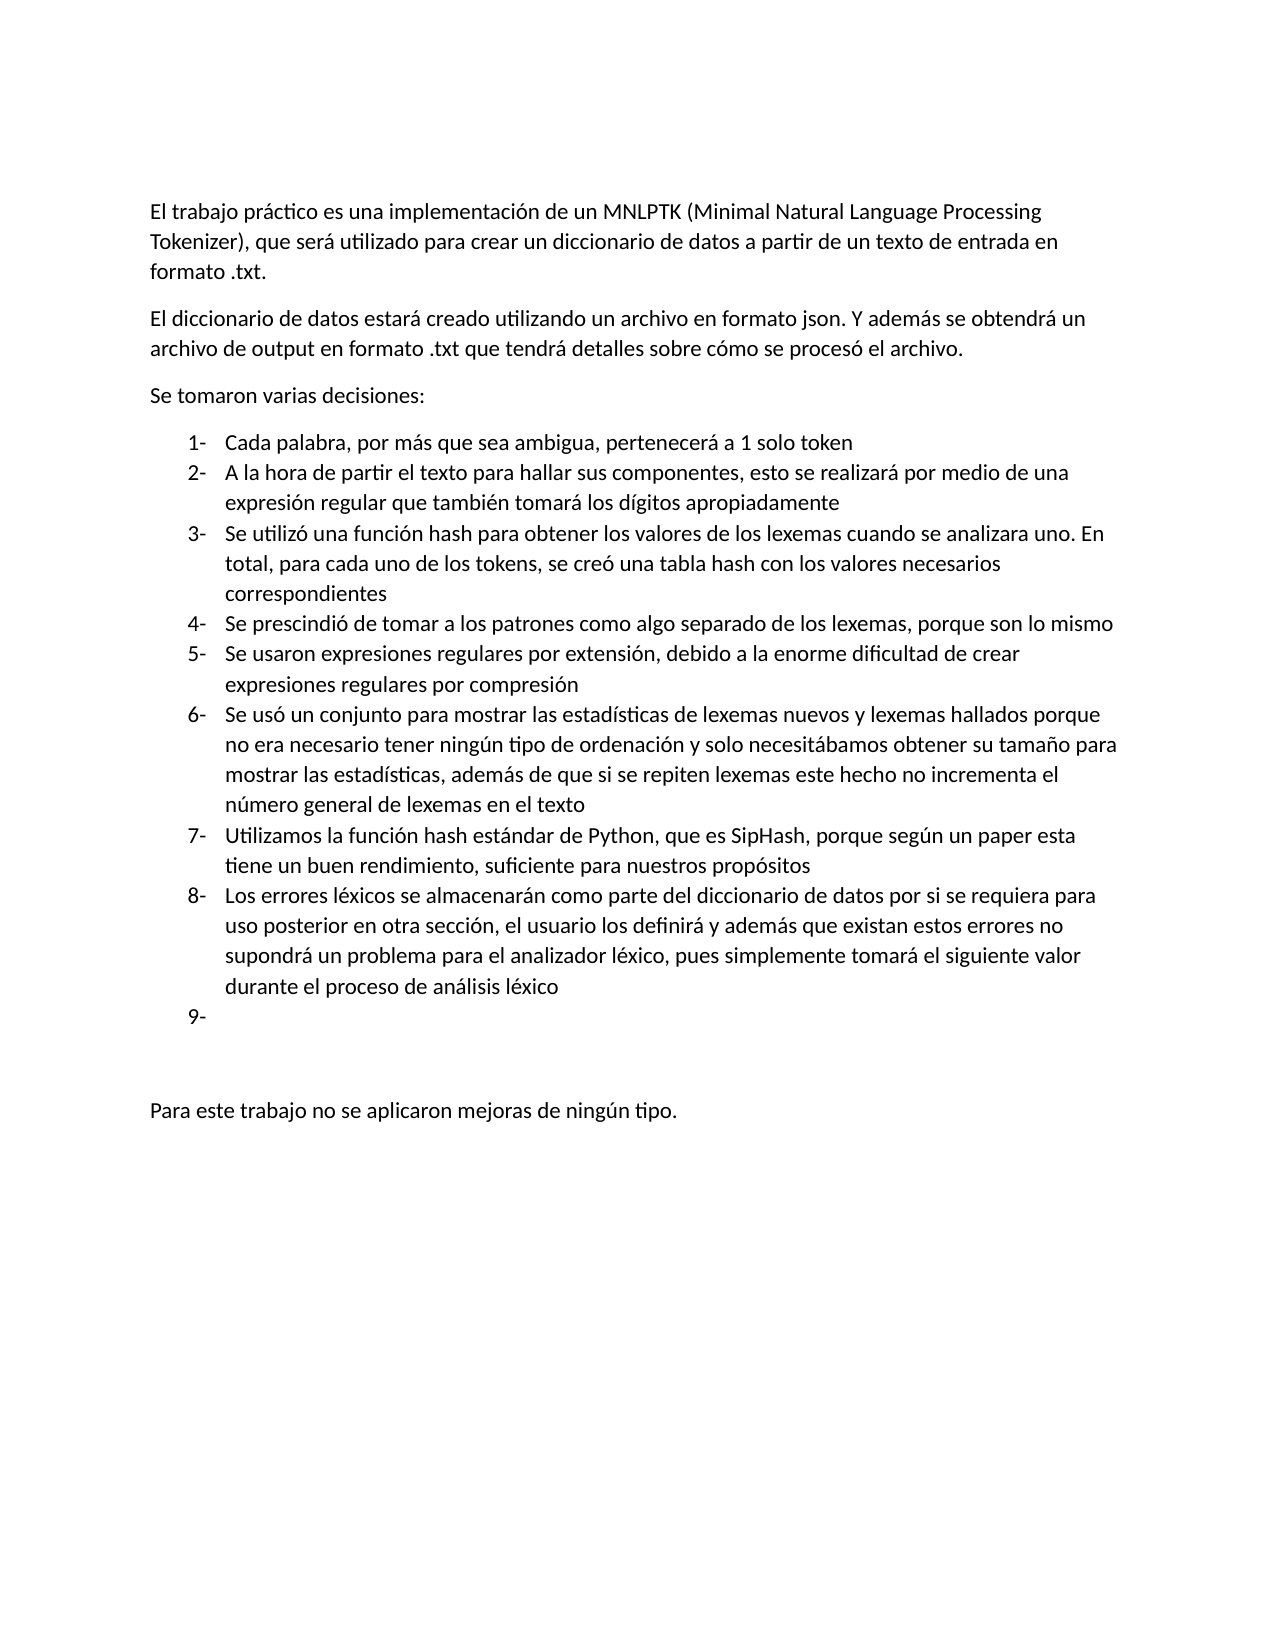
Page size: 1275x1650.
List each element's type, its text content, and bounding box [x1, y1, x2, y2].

list Se prescindió de tomar a los patrones como algo separado de los lexemas, porque son lo mismo [187, 609, 1125, 637]
text Para este trabajo no se aplicaron mejoras de ningún tipo. [150, 1096, 1125, 1124]
list Utilizamos la función hash estándar de Python, que es SipHash, porque según un paper esta tiene un buen rendimiento, suficiente para nuestros propósitos [187, 821, 1125, 879]
list Se usaron expresiones regulares por extensión, debido a la enorme dificultad de crear expresiones regulares por compresión [187, 639, 1125, 698]
list A la hora de partir el texto para hallar sus componentes, esto se realizará por medio de una expresión regular que también tomará los dígitos apropiadamente [187, 458, 1125, 517]
text Se tomaron varias decisiones: [150, 381, 1125, 409]
text El trabajo práctico es una implementación de un MNLPTK (Minimal Natural Language Processing Tokenizer), que será utilizado para crear un diccionario de datos a partir de un texto de entrada en formato .txt. [150, 197, 1125, 285]
list Se usó un conjunto para mostrar las estadísticas de lexemas nuevos y lexemas hallados porque no era necesario tener ningún tipo de ordenación y solo necesitábamos obtener su tamaño para mostrar las estadísticas, además de que si se repiten lexemas este hecho no incrementa el número general de lexemas en el texto [187, 700, 1125, 819]
list Los errores léxicos se almacenarán como parte del diccionario de datos por si se requiera para uso posterior en otra sección, el usuario los definirá y además que existan estos errores no supondrá un problema para el analizador léxico, pues simplemente tomará el siguiente valor durante el proceso de análisis léxico [187, 881, 1125, 1000]
list Cada palabra, por más que sea ambigua, pertenecerá a 1 solo token [187, 428, 1125, 456]
text El diccionario de datos estará creado utilizando un archivo en formato json. Y además se obtendrá un archivo de output en formato .txt que tendrá detalles sobre cómo se procesó el archivo. [150, 304, 1125, 362]
list Se utilizó una función hash para obtener los valores de los lexemas cuando se analizara uno. En total, para cada uno de los tokens, se creó una tabla hash con los valores necesarios correspondientes [187, 519, 1125, 607]
